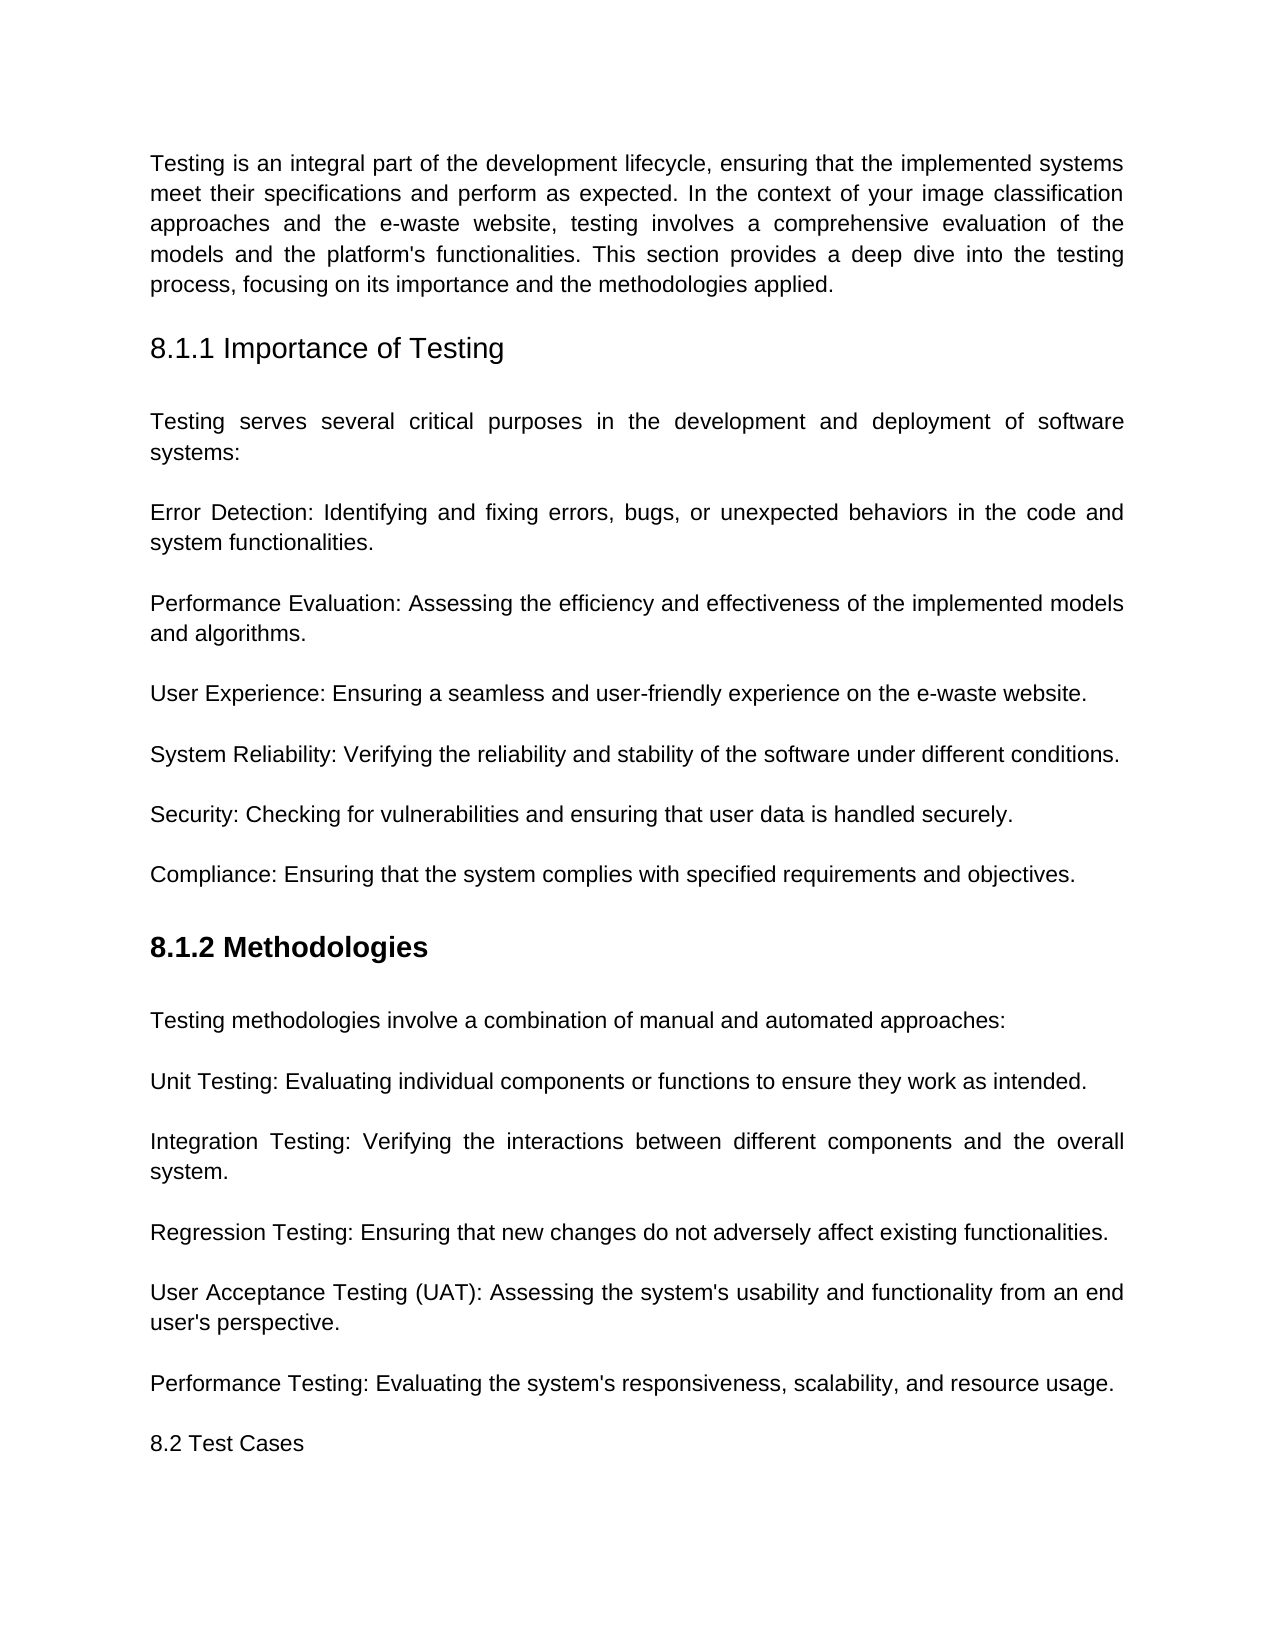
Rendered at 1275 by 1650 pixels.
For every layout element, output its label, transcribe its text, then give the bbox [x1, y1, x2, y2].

text Integration Testing: Verifying the interactions between different components and the overall system. [150, 1128, 1125, 1185]
text System Reliability: Verifying the reliability and stability of the software under different conditions. [150, 741, 1125, 767]
text Regression Testing: Ensuring that new changes do not adversely affect existing functionalities. [150, 1219, 1125, 1245]
text Unit Testing: Evaluating individual components or functions to ensure they work as intended. [150, 1068, 1125, 1094]
text Testing serves several critical purposes in the development and deployment of software systems: [150, 408, 1125, 465]
text 8.1.1 Importance of Testing [150, 331, 1125, 365]
text Security: Checking for vulnerabilities and ensuring that user data is handled securely. [150, 801, 1125, 827]
text Error Detection: Identifying and fixing errors, bugs, or unexpected behaviors in the code and system functionalities. [150, 499, 1125, 556]
text Performance Evaluation: Assessing the efficiency and effectiveness of the implemented models and algorithms. [150, 589, 1125, 646]
text 8.1.2 Methodologies [150, 930, 1125, 964]
text Testing methodologies involve a combination of manual and automated approaches: [150, 1007, 1125, 1034]
text User Experience: Ensuring a seamless and user-friendly experience on the e-waste website. [150, 680, 1125, 707]
text Testing is an integral part of the development lifecycle, ensuring that the implemented systems meet their specifications and perform as expected. In the context of your image classification approaches and the e-waste website, testing involves a comprehensive evaluation of the models and the platform's functionalities. This section provides a deep dive into the testing process, focusing on its importance and the methodologies applied. [150, 150, 1125, 297]
text Compliance: Ensuring that the system complies with specified requirements and objectives. [150, 861, 1125, 888]
text Performance Testing: Evaluating the system's responsiveness, scalability, and resource usage. [150, 1370, 1125, 1396]
text User Acceptance Testing (UAT): Assessing the system's usability and functionality from an end user's perspective. [150, 1279, 1125, 1336]
text 8.2 Test Cases [150, 1430, 1125, 1457]
